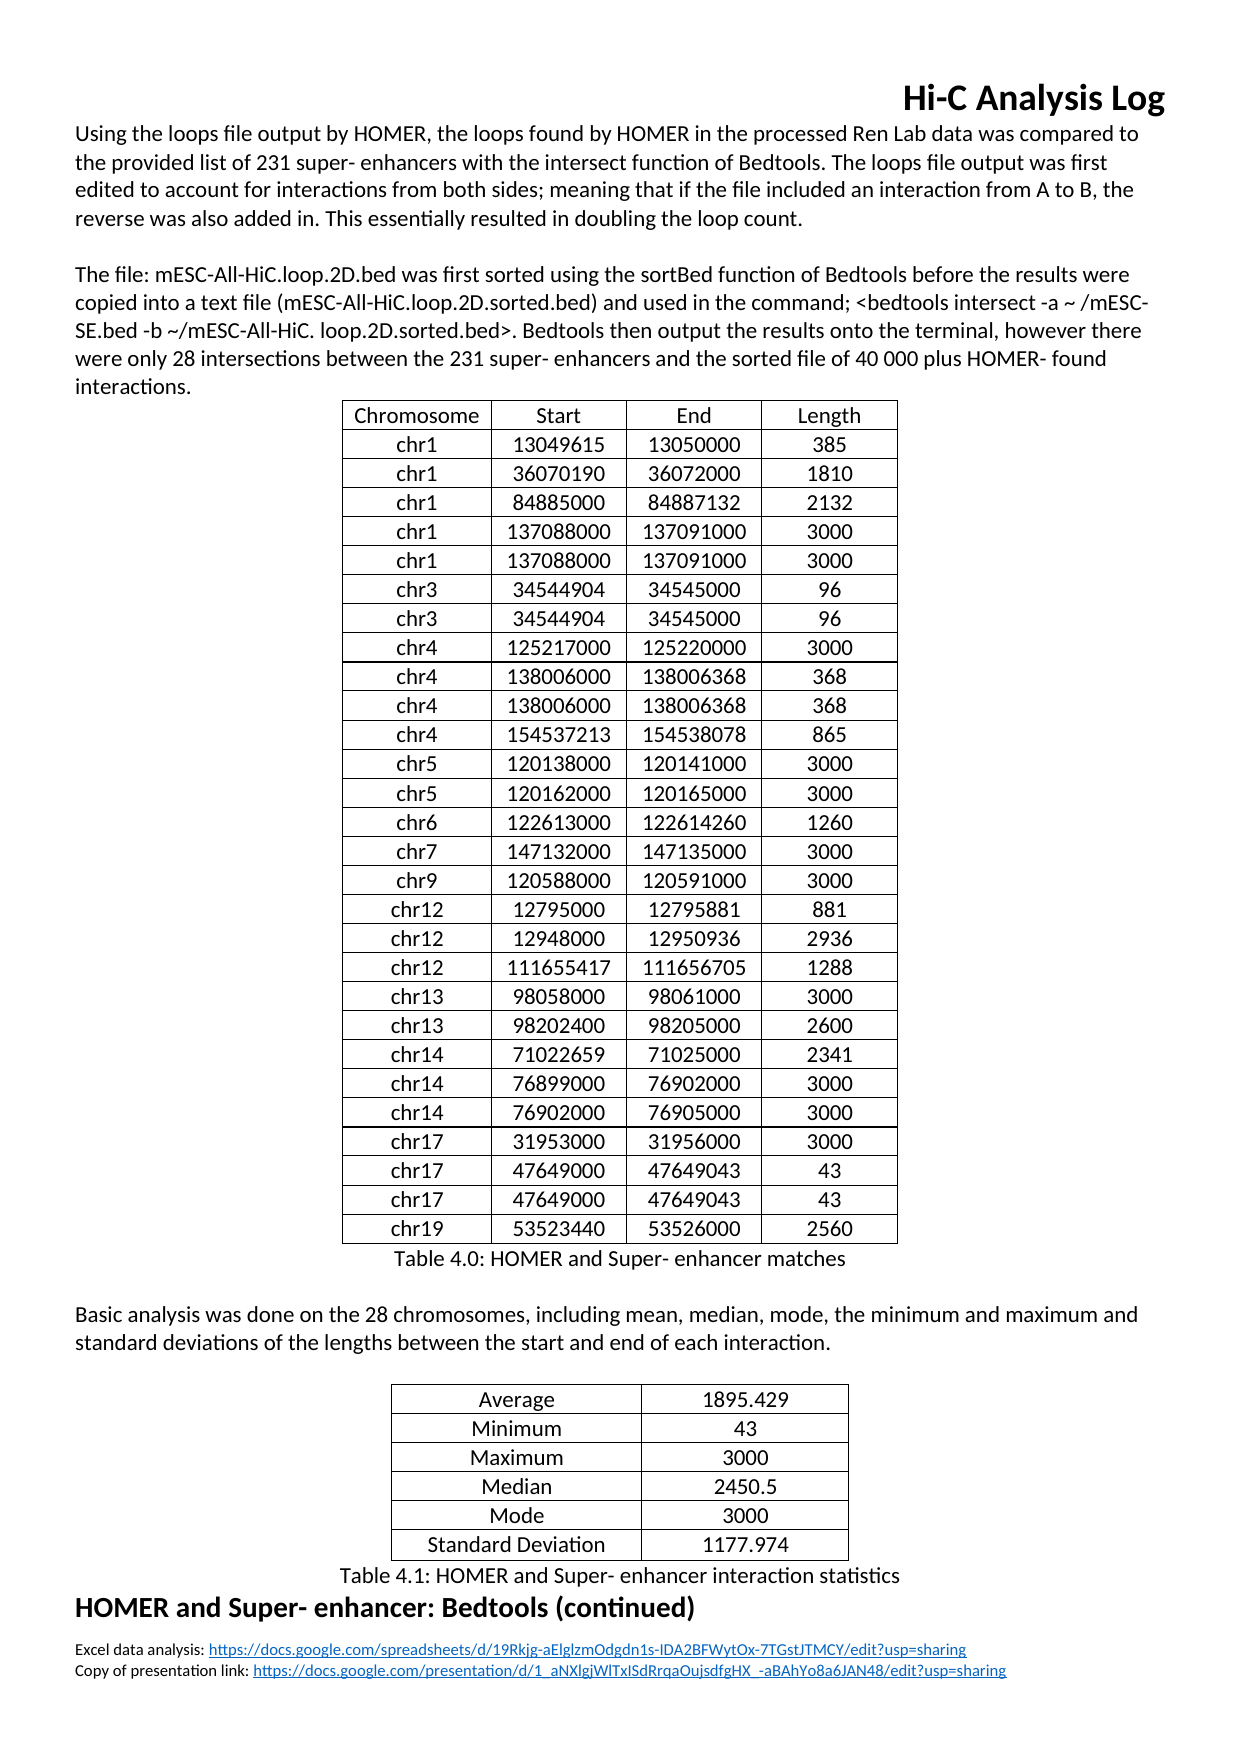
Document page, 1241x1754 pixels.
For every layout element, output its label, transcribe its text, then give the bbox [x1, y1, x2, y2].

table_cell 71022659 [492, 1040, 626, 1068]
table_cell 12950936 [627, 924, 761, 952]
table_cell 76905000 [627, 1098, 761, 1126]
table_cell 36072000 [627, 459, 761, 487]
table_cell 2132 [762, 488, 897, 516]
table_cell 34545000 [627, 604, 761, 632]
table_cell 137088000 [492, 546, 626, 574]
table_cell 2560 [762, 1215, 897, 1243]
table_cell 2450.5 [642, 1472, 848, 1500]
table_cell 13050000 [627, 430, 761, 458]
table_cell Maximum [392, 1443, 641, 1471]
table_cell chr12 [343, 924, 491, 952]
table_cell 3000 [762, 837, 897, 865]
table_cell 3000 [762, 1069, 897, 1097]
table_cell chr1 [343, 517, 491, 545]
table_cell chr19 [343, 1215, 491, 1243]
table_cell 3000 [762, 546, 897, 574]
table_cell 3000 [642, 1501, 848, 1529]
table_cell Minimum [392, 1414, 641, 1442]
table_cell chr1 [343, 430, 491, 458]
table_cell 3000 [762, 982, 897, 1010]
table_header Start [492, 401, 626, 429]
table_cell 76902000 [492, 1098, 626, 1126]
table_cell 3000 [762, 1128, 897, 1155]
table_cell chr5 [343, 779, 491, 807]
table_cell Mode [392, 1501, 641, 1529]
table_cell 76902000 [627, 1069, 761, 1097]
table_cell 120138000 [492, 750, 626, 778]
table_cell 47649000 [492, 1186, 626, 1213]
text Using the loops file output by HOMER, the loops found by HOMER in the processed Ren Lab data was compared to the provided list of 231 super- enhancers with the intersect function of Bedtools. The loops file output was first edited to account for interactions from both sides; meaning that if the file included an interaction from A to B, the reverse was also added in. This essentially resulted in doubling the loop count. [75, 119, 1165, 232]
table_cell 3000 [762, 779, 897, 807]
table_cell 122614260 [627, 808, 761, 836]
table_cell 137091000 [627, 517, 761, 545]
table_cell 120591000 [627, 866, 761, 894]
table_cell chr4 [343, 663, 491, 690]
table_cell 43 [762, 1156, 897, 1184]
table_header Chromosome [343, 401, 491, 429]
table_cell 3000 [762, 633, 897, 661]
table_cell 71025000 [627, 1040, 761, 1068]
table_cell 47649043 [627, 1156, 761, 1184]
table_cell 3000 [642, 1443, 848, 1471]
table_cell 3000 [762, 1098, 897, 1126]
table_cell 147132000 [492, 837, 626, 865]
table_cell 1260 [762, 808, 897, 836]
table_cell 2600 [762, 1011, 897, 1039]
table_cell chr4 [343, 721, 491, 748]
table_cell 76899000 [492, 1069, 626, 1097]
text Table 4.1: HOMER and Super- enhancer interaction statistics [75, 1561, 1165, 1589]
table_cell 122613000 [492, 808, 626, 836]
table_cell chr17 [343, 1186, 491, 1213]
table_cell 2936 [762, 924, 897, 952]
table_cell 881 [762, 895, 897, 923]
table_cell 12948000 [492, 924, 626, 952]
table_cell chr7 [343, 837, 491, 865]
table_cell chr17 [343, 1156, 491, 1184]
table_cell 138006368 [627, 691, 761, 719]
table_cell 137088000 [492, 517, 626, 545]
table_header 1895.429 [642, 1385, 848, 1413]
table_cell 368 [762, 691, 897, 719]
table_cell 3000 [762, 517, 897, 545]
text The file: mESC-All-HiC.loop.2D.bed was first sorted using the sortBed function of Bedtools before the results were copied into a text file (mESC-All-HiC.loop.2D.sorted.bed) and used in the command; <bedtools intersect -a ~ /mESC-SE.bed -b ~/mESC-All-HiC. loop.2D.sorted.bed>. Bedtools then output the results onto the terminal, however there were only 28 intersections between the 231 super- enhancers and the sorted file of 40 000 plus HOMER- found interactions. [75, 260, 1165, 400]
table_cell chr13 [343, 1011, 491, 1039]
table_cell 3000 [762, 866, 897, 894]
table_header Average [392, 1385, 641, 1413]
table_cell chr1 [343, 459, 491, 487]
table_cell chr3 [343, 575, 491, 603]
table_cell 138006368 [627, 663, 761, 690]
table_cell 111655417 [492, 953, 626, 981]
table_cell chr6 [343, 808, 491, 836]
table_cell 385 [762, 430, 897, 458]
table_cell 47649043 [627, 1186, 761, 1213]
table_cell 36070190 [492, 459, 626, 487]
table_cell 120165000 [627, 779, 761, 807]
table_cell 368 [762, 663, 897, 690]
table_cell chr9 [343, 866, 491, 894]
table_cell 12795000 [492, 895, 626, 923]
table_cell 111656705 [627, 953, 761, 981]
table_cell 98205000 [627, 1011, 761, 1039]
table_cell chr14 [343, 1069, 491, 1097]
table_cell 34544904 [492, 604, 626, 632]
table_cell 13049615 [492, 430, 626, 458]
table_cell 125217000 [492, 633, 626, 661]
table_cell 98061000 [627, 982, 761, 1010]
table_cell 31956000 [627, 1128, 761, 1155]
table_cell 138006000 [492, 691, 626, 719]
text HOMER and Super- enhancer: Bedtools (continued) [75, 1589, 1165, 1625]
text Basic analysis was done on the 28 chromosomes, including mean, median, mode, the minimum and maximum and standard deviations of the lengths between the start and end of each interaction. [75, 1300, 1165, 1356]
table_cell 96 [762, 575, 897, 603]
table_cell 137091000 [627, 546, 761, 574]
table_cell 120588000 [492, 866, 626, 894]
table_cell 84885000 [492, 488, 626, 516]
table_cell chr12 [343, 953, 491, 981]
table_cell 53523440 [492, 1215, 626, 1243]
table_cell Standard Deviation [392, 1530, 641, 1560]
table_cell chr12 [343, 895, 491, 923]
table_cell chr4 [343, 691, 491, 719]
table_cell 1177.974 [642, 1530, 848, 1560]
table_cell 120141000 [627, 750, 761, 778]
table_cell chr14 [343, 1040, 491, 1068]
table_cell 3000 [762, 750, 897, 778]
table_cell 31953000 [492, 1128, 626, 1155]
table_cell chr14 [343, 1098, 491, 1126]
table_cell chr3 [343, 604, 491, 632]
table_cell 120162000 [492, 779, 626, 807]
table_cell chr5 [343, 750, 491, 778]
table_cell chr4 [343, 633, 491, 661]
table_cell chr1 [343, 546, 491, 574]
table_cell 34545000 [627, 575, 761, 603]
table_cell 84887132 [627, 488, 761, 516]
table_header End [627, 401, 761, 429]
table_cell 98202400 [492, 1011, 626, 1039]
table_cell 2341 [762, 1040, 897, 1068]
table_cell 1810 [762, 459, 897, 487]
table_cell Median [392, 1472, 641, 1500]
table_cell 12795881 [627, 895, 761, 923]
table_cell 154537213 [492, 721, 626, 748]
table_cell 1288 [762, 953, 897, 981]
table_cell chr1 [343, 488, 491, 516]
table_cell chr17 [343, 1128, 491, 1155]
table_cell 43 [642, 1414, 848, 1442]
text Table 4.0: HOMER and Super- enhancer matches [75, 1244, 1165, 1272]
table_cell 125220000 [627, 633, 761, 661]
table_cell 47649000 [492, 1156, 626, 1184]
table_cell 98058000 [492, 982, 626, 1010]
table_cell chr13 [343, 982, 491, 1010]
table_cell 138006000 [492, 663, 626, 690]
table_cell 96 [762, 604, 897, 632]
table_cell 53526000 [627, 1215, 761, 1243]
table_cell 43 [762, 1186, 897, 1213]
table_cell 154538078 [627, 721, 761, 748]
table_cell 34544904 [492, 575, 626, 603]
table_cell 865 [762, 721, 897, 748]
table_header Length [762, 401, 897, 429]
table_cell 147135000 [627, 837, 761, 865]
